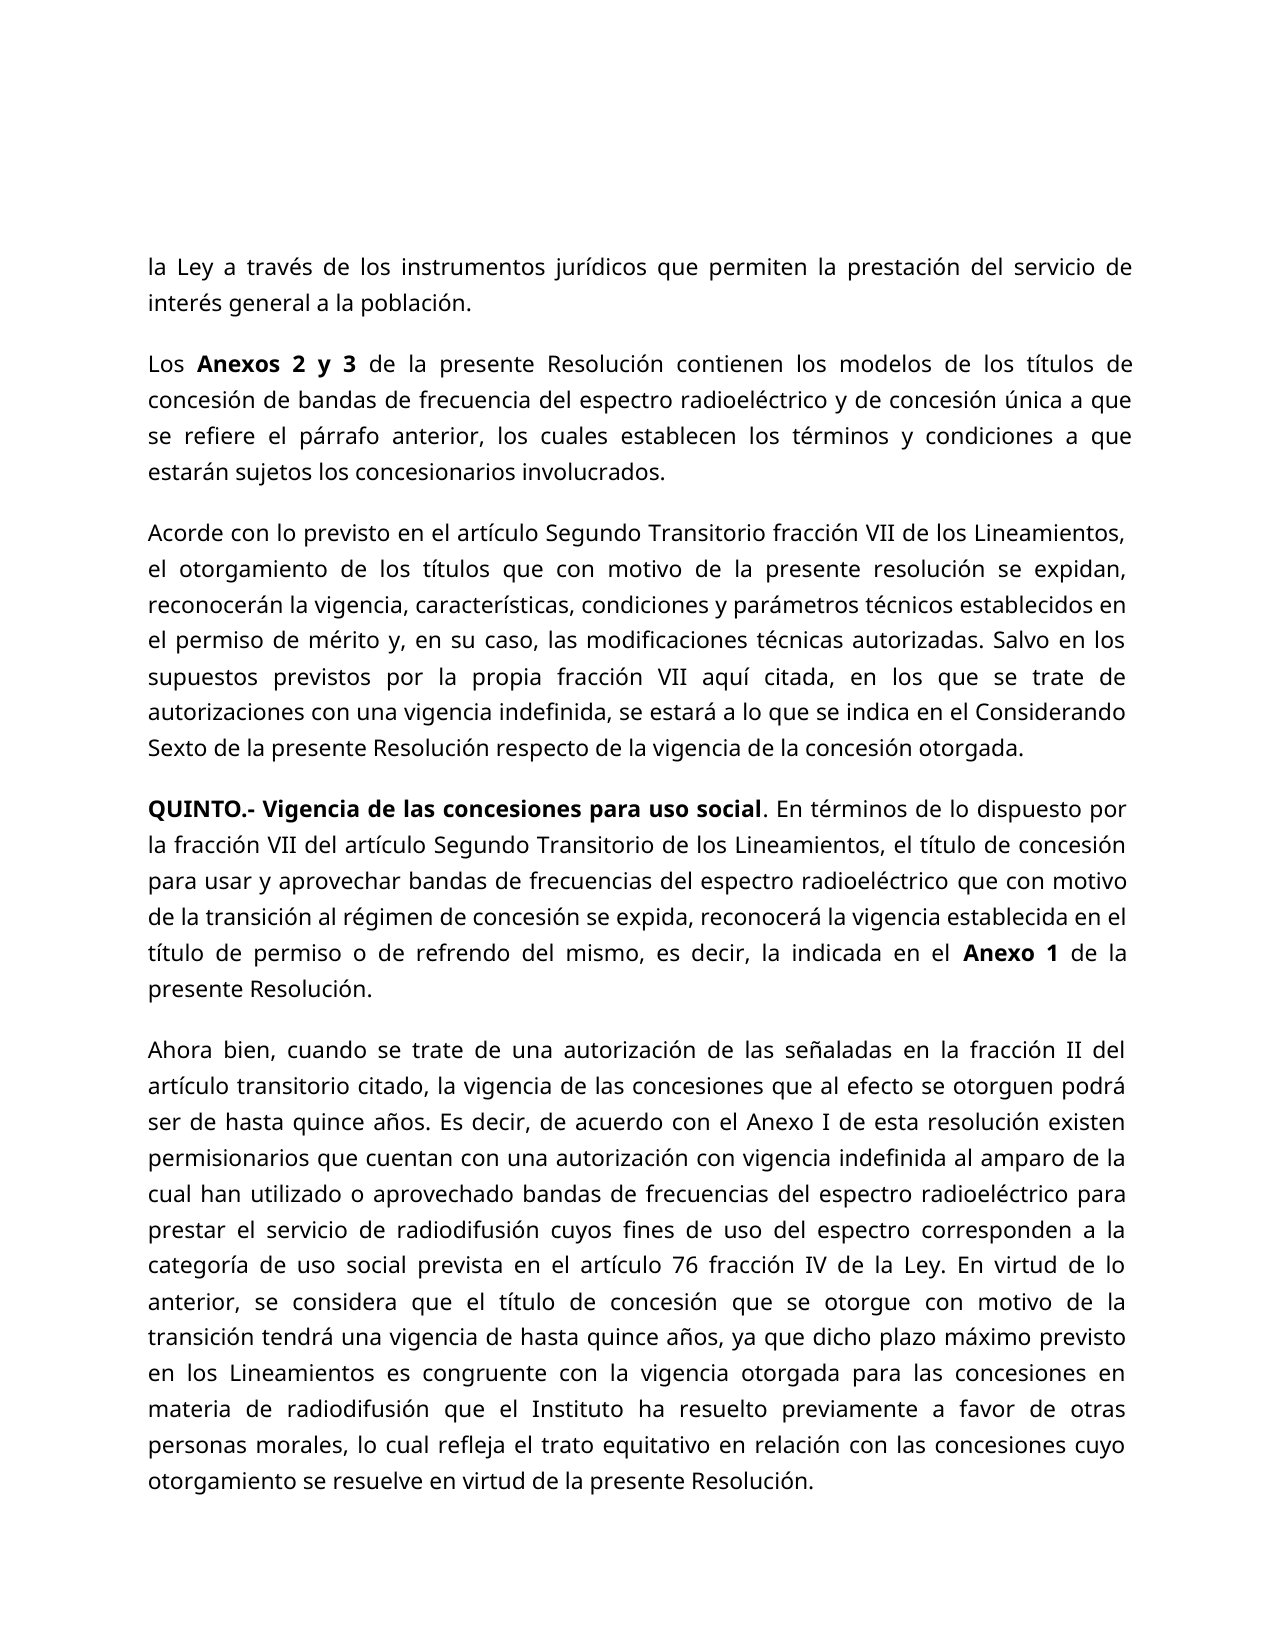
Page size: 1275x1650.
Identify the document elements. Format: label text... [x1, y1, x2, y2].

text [148, 251, 1134, 318]
text Ahora bien, cuando se trate de una autorización de las señaladas en la fracción II del artículo transitorio citado, la vigencia de las concesiones que al efecto se otorguen podrá ser de hasta quince años. Es decir, de acuerdo con el Anexo I de esta resolución existen permisionarios que cuentan con una autorización con vigencia indefinida al amparo de la cual han utilizado o aprovechado bandas de frecuencias del espectro radioeléctrico para prestar el servicio de radiodifusión cuyos fines de uso del espectro corresponden a la categoría de uso social prevista en el artículo 76 fracción IV de la Ley. En virtud de lo anterior, se considera que el título de concesión que se otorgue con motivo de la transición tendrá una vigencia de hasta quince años, ya que dicho plazo máximo previsto en los Lineamientos es congruente con la vigencia otorgada para las concesiones en materia de radiodifusión que el Instituto ha resuelto previamente a favor de otras personas morales, lo cual refleja el trato equitativo en relación con las concesiones cuyo otorgamiento se resuelve en virtud de la presente Resolución. [148, 1034, 1127, 1496]
text QUINTO.- Vigencia de las concesiones para uso social. En términos de lo dispuesto por la fracción VII del artículo Segundo Transitorio de los Lineamientos, el título de concesión para usar y aprovechar bandas de frecuencias del espectro radioeléctrico que con motivo de la transición al régimen de concesión se expida, reconocerá la vigencia establecida en el título de permiso o de refrendo del mismo, es decir, la indicada en el Anexo 1 de la presente Resolución. [148, 793, 1127, 1004]
text Los Anexos 2 y 3 de la presente Resolución contienen los modelos de los títulos de concesión de bandas de frecuencia del espectro radioeléctrico y de concesión única a que se refiere el párrafo anterior, los cuales establecen los términos y condiciones a que estarán sujetos los concesionarios involucrados. [148, 348, 1134, 487]
text Acorde con lo previsto en el artículo Segundo Transitorio fracción VII de los Lineamientos, el otorgamiento de los títulos que con motivo de la presente resolución se expidan, reconocerán la vigencia, características, condiciones y parámetros técnicos establecidos en el permiso de mérito y, en su caso, las modificaciones técnicas autorizadas. Salvo en los supuestos previstos por la propia fracción VII aquí citada, en los que se trate de autorizaciones con una vigencia indefinida, se estará a lo que se indica en el Considerando Sexto de la presente Resolución respecto de la vigencia de la concesión otorgada. [148, 517, 1127, 763]
